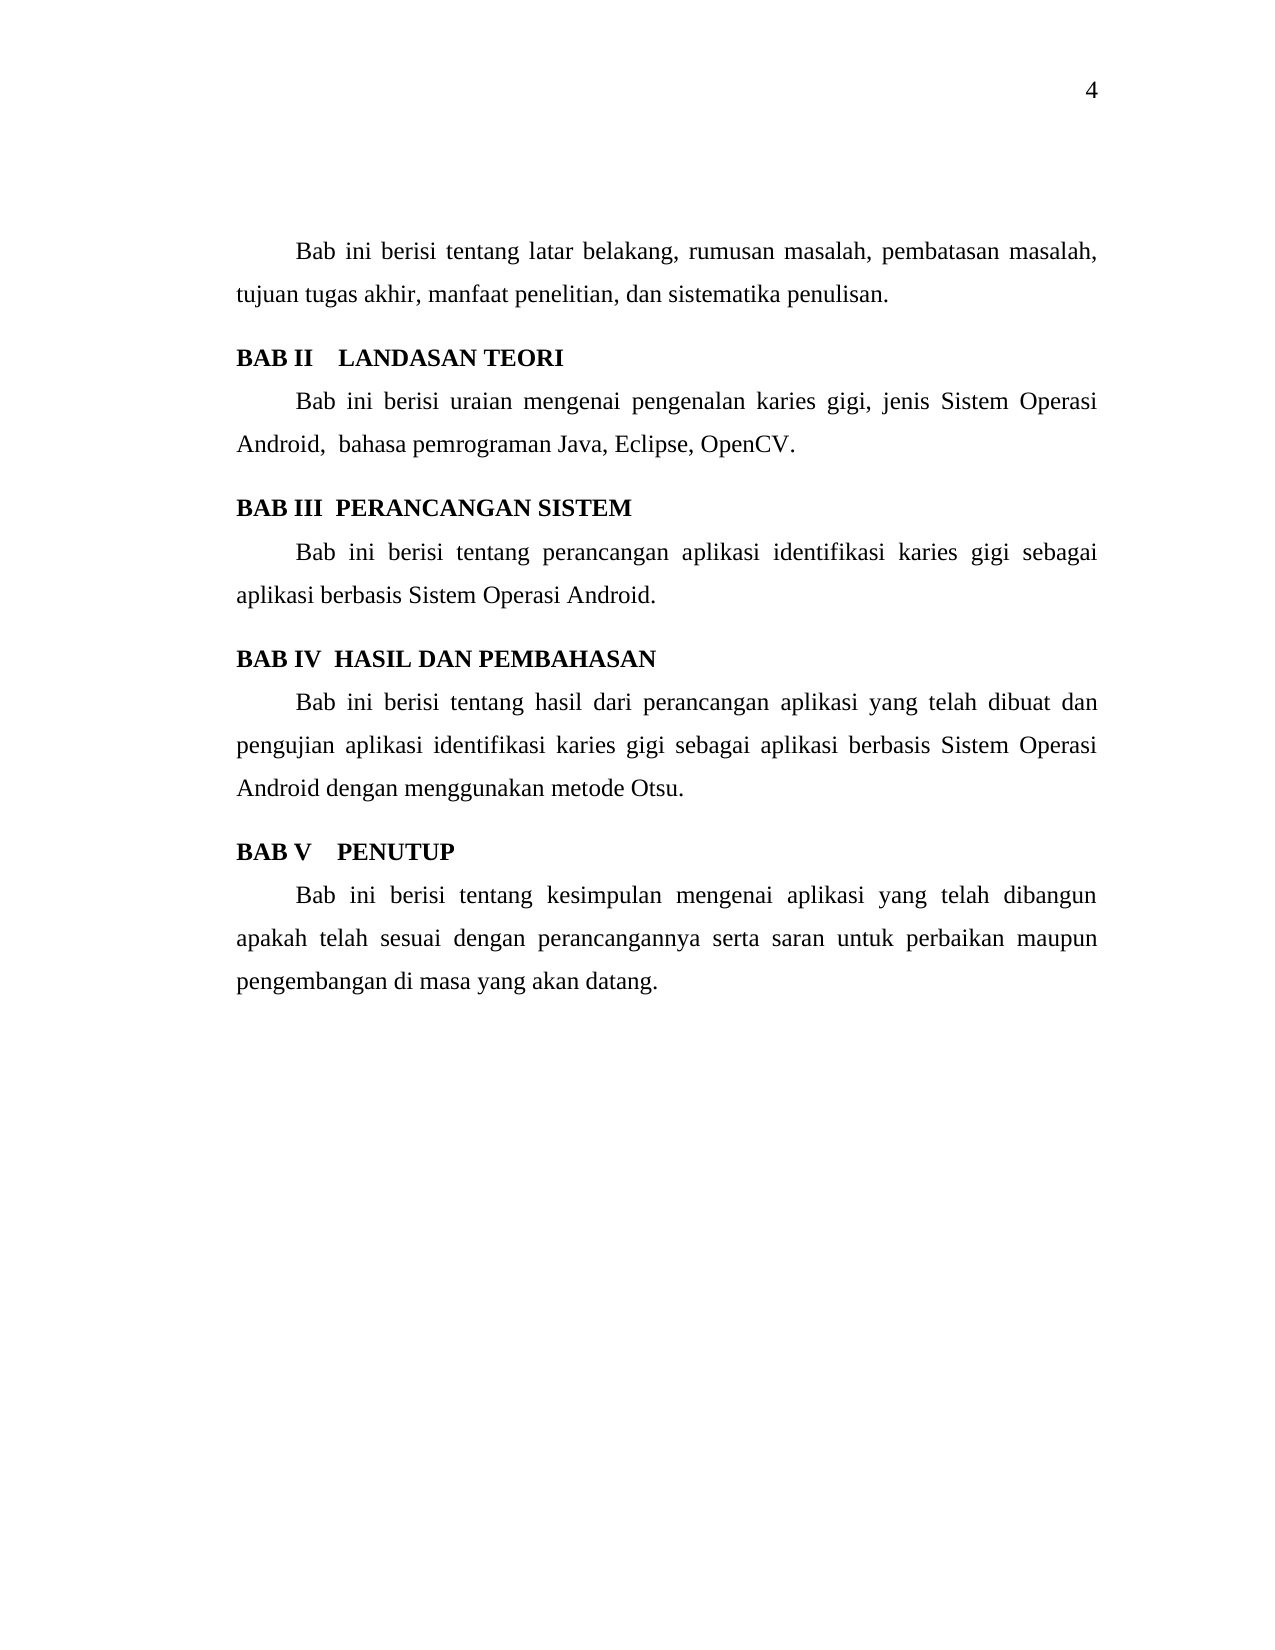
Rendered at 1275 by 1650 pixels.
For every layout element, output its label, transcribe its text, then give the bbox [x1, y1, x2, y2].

text Bab ini berisi tentang hasil dari perancangan aplikasi yang telah dibuat dan pengujian aplikasi identifikasi karies gigi sebagai aplikasi berbasis Sistem Operasi Android dengan menggunakan metode Otsu. [236, 687, 1098, 802]
text BAB IV HASIL DAN PEMBAHASAN [236, 644, 1098, 672]
text BAB II LANDASAN TEORI [236, 343, 1098, 372]
text BAB V PENUTUP [236, 837, 1098, 866]
text Bab ini berisi tentang perancangan aplikasi identifikasi karies gigi sebagai aplikasi berbasis Sistem Operasi Android. [236, 537, 1098, 608]
text Bab ini berisi tentang kesimpulan mengenai aplikasi yang telah dibangun apakah telah sesuai dengan perancangannya serta saran untuk perbaikan maupun pengembangan di masa yang akan datang. [236, 880, 1098, 995]
text Bab ini berisi uraian mengenai pengenalan karies gigi, jenis Sistem Operasi Android, bahasa pemrograman Java, Eclipse, OpenCV. [236, 386, 1098, 458]
text Bab ini berisi tentang latar belakang, rumusan masalah, pembatasan masalah, tujuan tugas akhir, manfaat penelitian, dan sistematika penulisan. [236, 236, 1098, 308]
text BAB III PERANCANGAN SISTEM [236, 493, 1098, 522]
